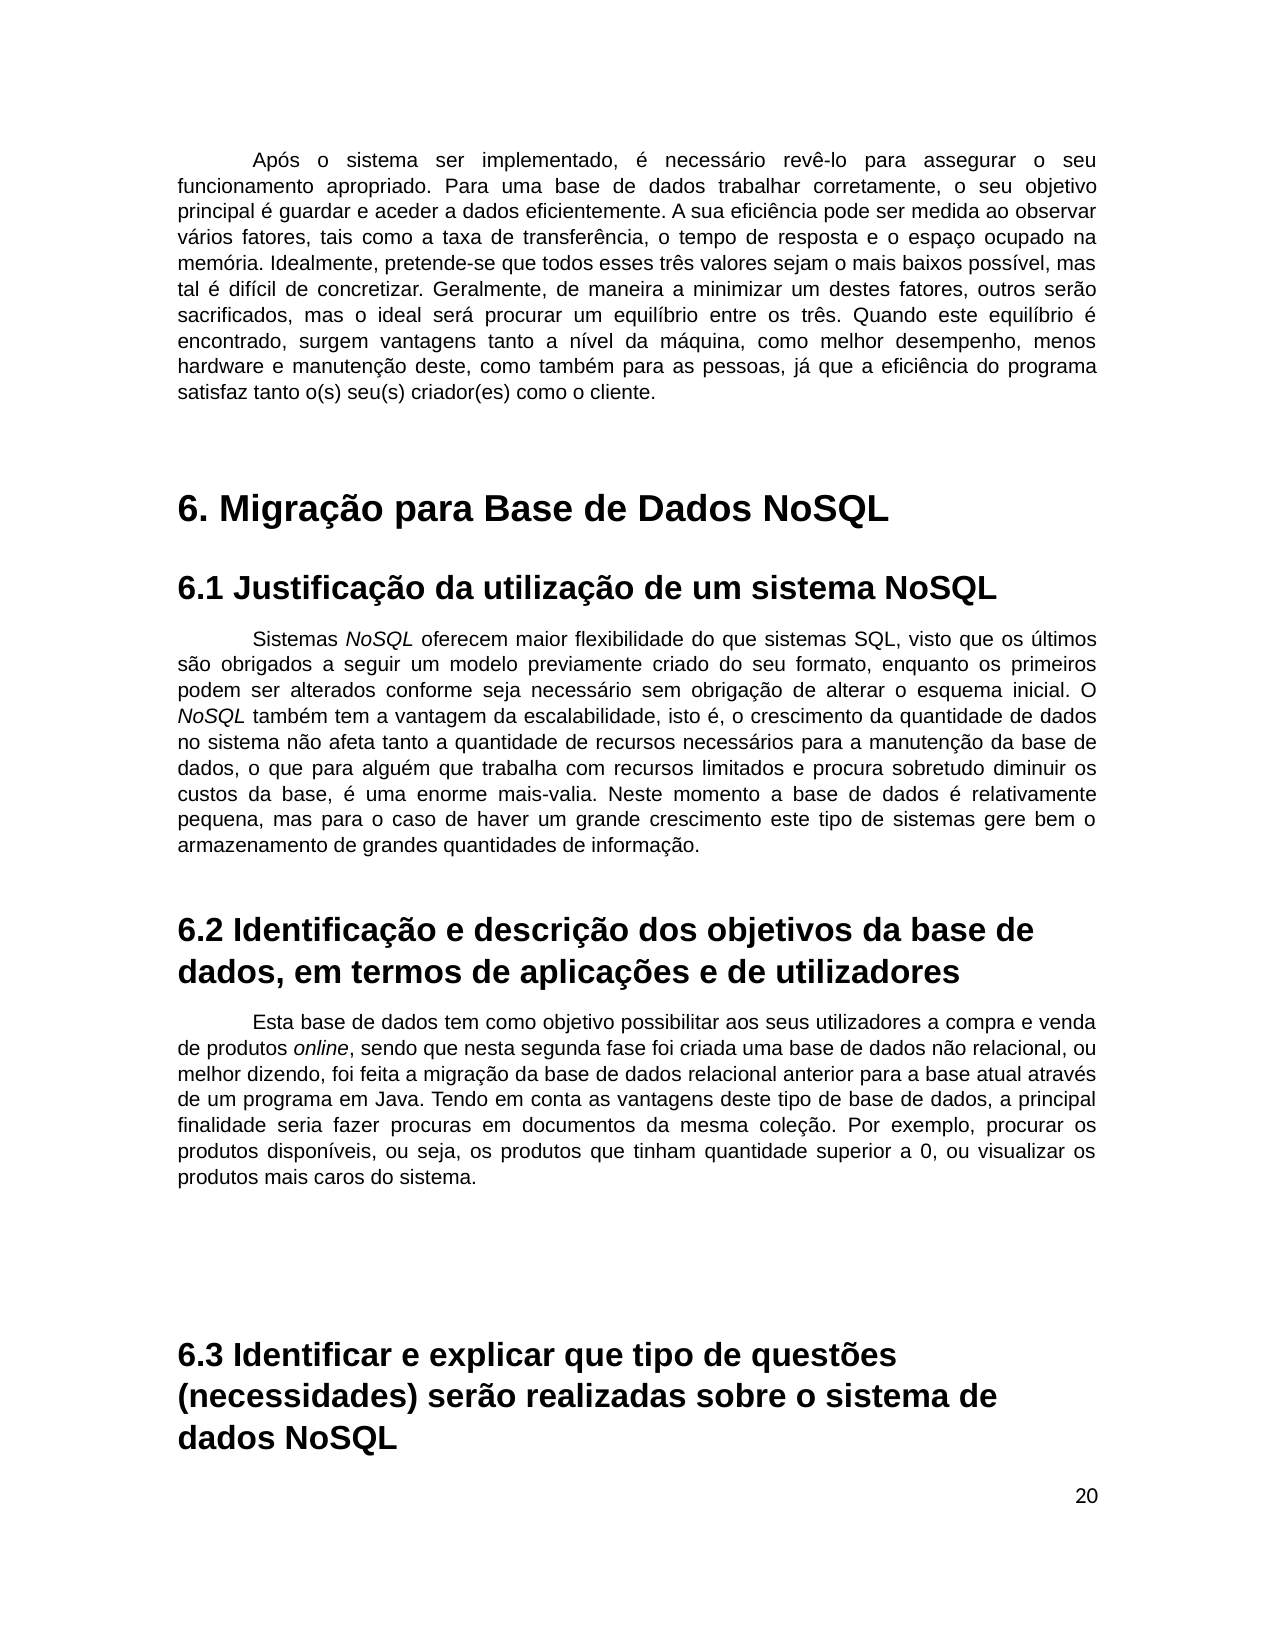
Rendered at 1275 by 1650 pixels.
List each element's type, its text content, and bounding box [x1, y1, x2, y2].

text Esta base de dados tem como objetivo possibilitar aos seus utilizadores a compra e venda de produtos online, sendo que nesta segunda fase foi criada uma base de dados não relacional, ou melhor dizendo, foi feita a migração da base de dados relacional anterior para a base atual através de um programa em Java. Tendo em conta as vantagens deste tipo de base de dados, a principal finalidade seria fazer procuras em documentos da mesma coleção. Por exemplo, procurar os produtos disponíveis, ou seja, os produtos que tinham quantidade superior a 0, ou visualizar os produtos mais caros do sistema. [177, 1010, 1098, 1189]
text 6. Migração para Base de Dados NoSQL [177, 486, 1098, 529]
text 6.3 Identificar e explicar que tipo de questões (necessidades) serão realizadas sobre o sistema de dados NoSQL [177, 1335, 1098, 1456]
text 6.1 Justificação da utilização de um sistema NoSQL [177, 568, 1098, 607]
text Sistemas NoSQL oferecem maior flexibilidade do que sistemas SQL, visto que os últimos são obrigados a seguir um modelo previamente criado do seu formato, enquanto os primeiros podem ser alterados conforme seja necessário sem obrigação de alterar o esquema inicial. O NoSQL também tem a vantagem da escalabilidade, isto é, o crescimento da quantidade de dados no sistema não afeta tanto a quantidade de recursos necessários para a manutenção da base de dados, o que para alguém que trabalha com recursos limitados e procura sobretudo diminuir os custos da base, é uma enorme mais-valia. Neste momento a base de dados é relativamente pequena, mas para o caso de haver um grande crescimento este tipo de sistemas gere bem o armazenamento de grandes quantidades de informação. [177, 626, 1098, 857]
text 6.2 Identificação e descrição dos objetivos da base de dados, em termos de aplicações e de utilizadores [177, 910, 1098, 990]
text Após o sistema ser implementado, é necessário revê-lo para assegurar o seu funcionamento apropriado. Para uma base de dados trabalhar corretamente, o seu objetivo principal é guardar e aceder a dados eficientemente. A sua eficiência pode ser medida ao observar vários fatores, tais como a taxa de transferência, o tempo de resposta e o espaço ocupado na memória. Idealmente, pretende-se que todos esses três valores sejam o mais baixos possível, mas tal é difícil de concretizar. Geralmente, de maneira a minimizar um destes fatores, outros serão sacrificados, mas o ideal será procurar um equilíbrio entre os três. Quando este equilíbrio é encontrado, surgem vantagens tanto a nível da máquina, como melhor desempenho, menos hardware e manutenção deste, como também para as pessoas, já que a eficiência do programa satisfaz tanto o(s) seu(s) criador(es) como o cliente. [177, 148, 1098, 404]
